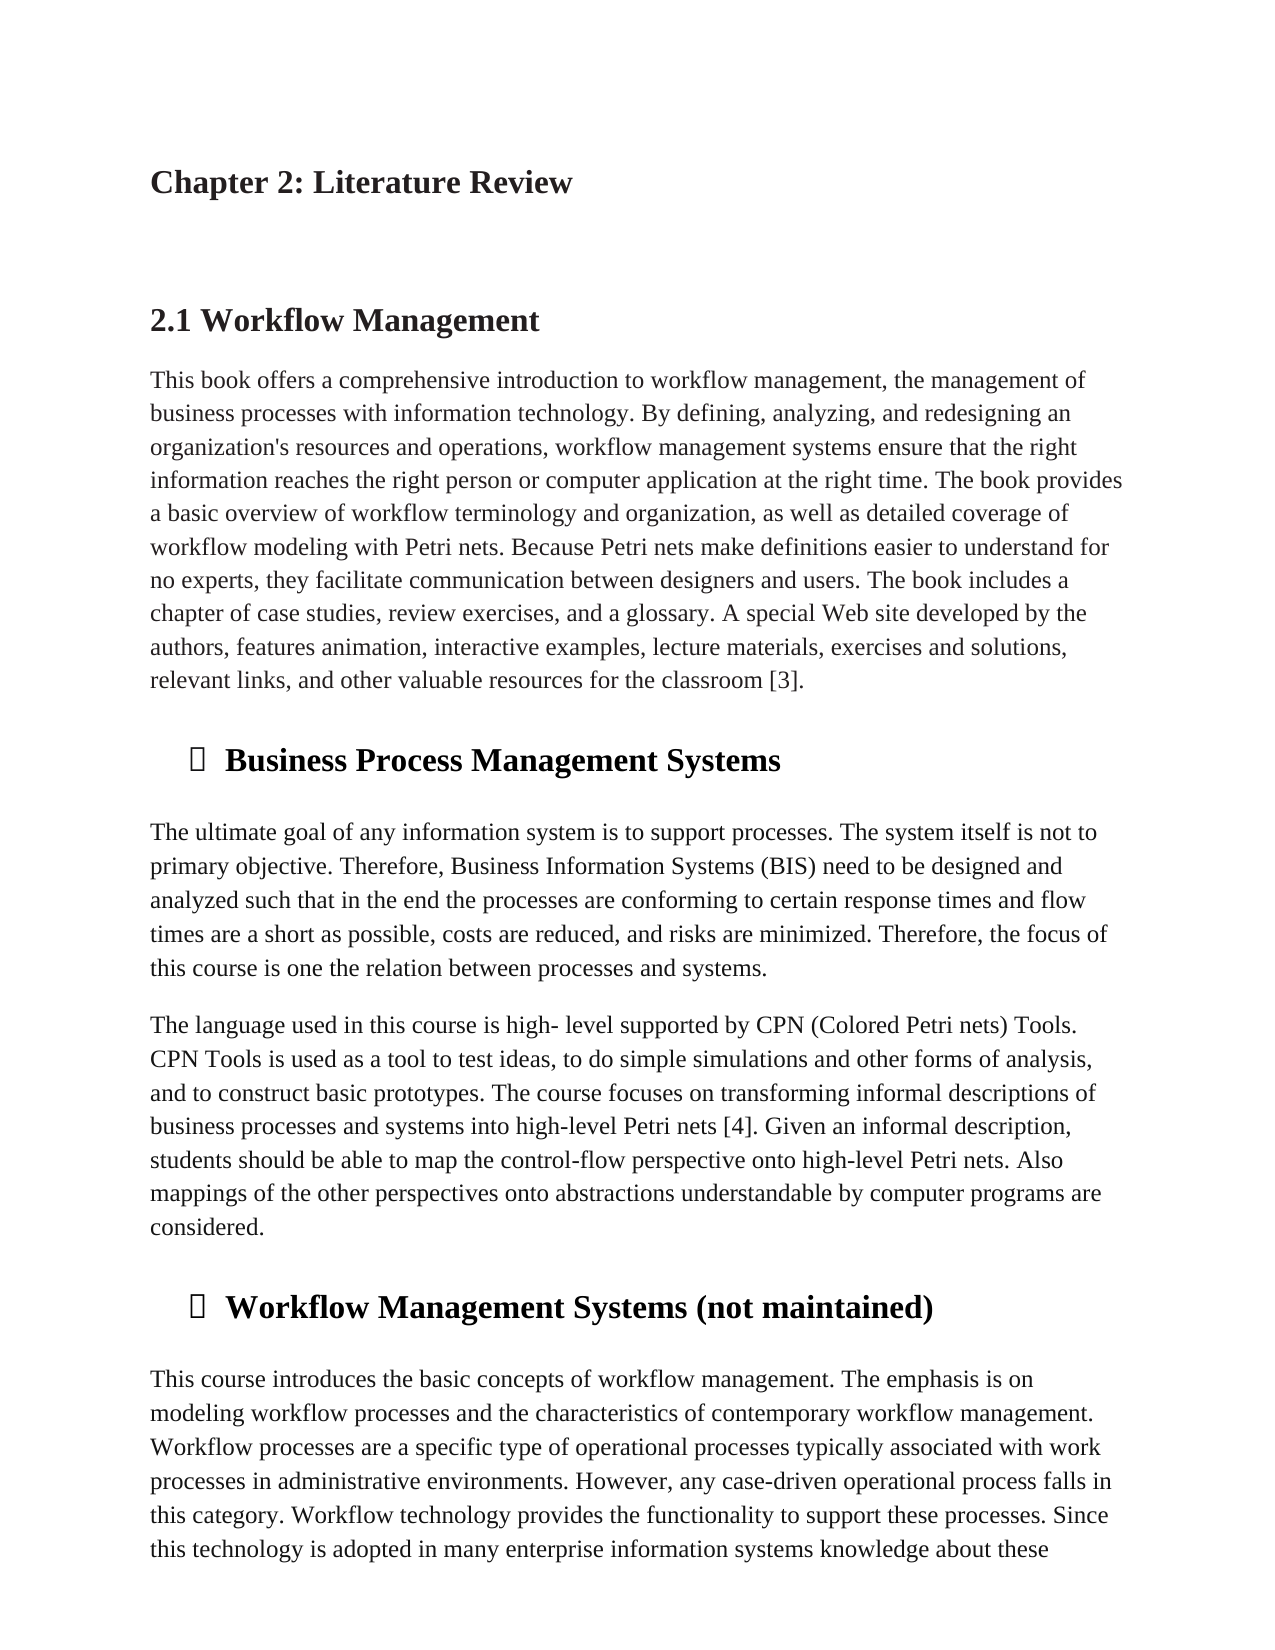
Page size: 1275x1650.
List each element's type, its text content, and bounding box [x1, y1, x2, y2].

list Business Process Management Systems [187, 722, 1125, 791]
text The ultimate goal of any information system is to support processes. The system itself is not to primary objective. Therefore, Business Information Systems (BIS) need to be designed and analyzed such that in the end the processes are conforming to certain response times and flow times are a short as possible, costs are reduced, and risks are minimized. Therefore, the focus of this course is one the relation between processes and systems. [150, 817, 1108, 981]
text This course introduces the basic concepts of workflow management. The emphasis is on modeling workflow processes and the characteristics of contemporary workflow management. Workflow processes are a specific type of operational processes typically associated with work processes in administrative environments. However, any case-driven operational process falls in this category. Workflow technology provides the functionality to support these processes. Since this technology is adopted in many enterprise information systems knowledge about these [150, 1364, 1112, 1562]
text The language used in this course is high- level supported by CPN (Colored Petri nets) Tools. CPN Tools is used as a tool to test ideas, to do simple simulations and other forms of analysis, and to construct basic prototypes. The course focuses on transforming informal descriptions of business processes and systems into high-level Petri nets [4]. Given an informal description, students should be able to map the control-flow perspective onto high-level Petri nets. Also mappings of the other perspectives onto abstractions understandable by computer programs are considered. [150, 1011, 1102, 1241]
text 2.1 Workflow Management [150, 300, 1125, 338]
text This book offers a comprehensive introduction to workflow management, the management of business processes with information technology. By defining, analyzing, and redesigning an organization's resources and operations, workflow management systems ensure that the right information reaches the right person or computer application at the right time. The book provides a basic overview of workflow terminology and organization, as well as detailed coverage of workflow modeling with Petri nets. Because Petri nets make definitions easier to understand for no experts, they facilitate communication between designers and users. The book includes a chapter of case studies, review exercises, and a glossary. A special Web site developed by the authors, features animation, interactive examples, lecture materials, exercises and solutions, relevant links, and other valuable resources for the classroom [3]. [150, 365, 1123, 694]
list Workflow Management Systems (not maintained) [187, 1269, 1125, 1338]
text Chapter 2: Literature Review [150, 162, 1125, 200]
